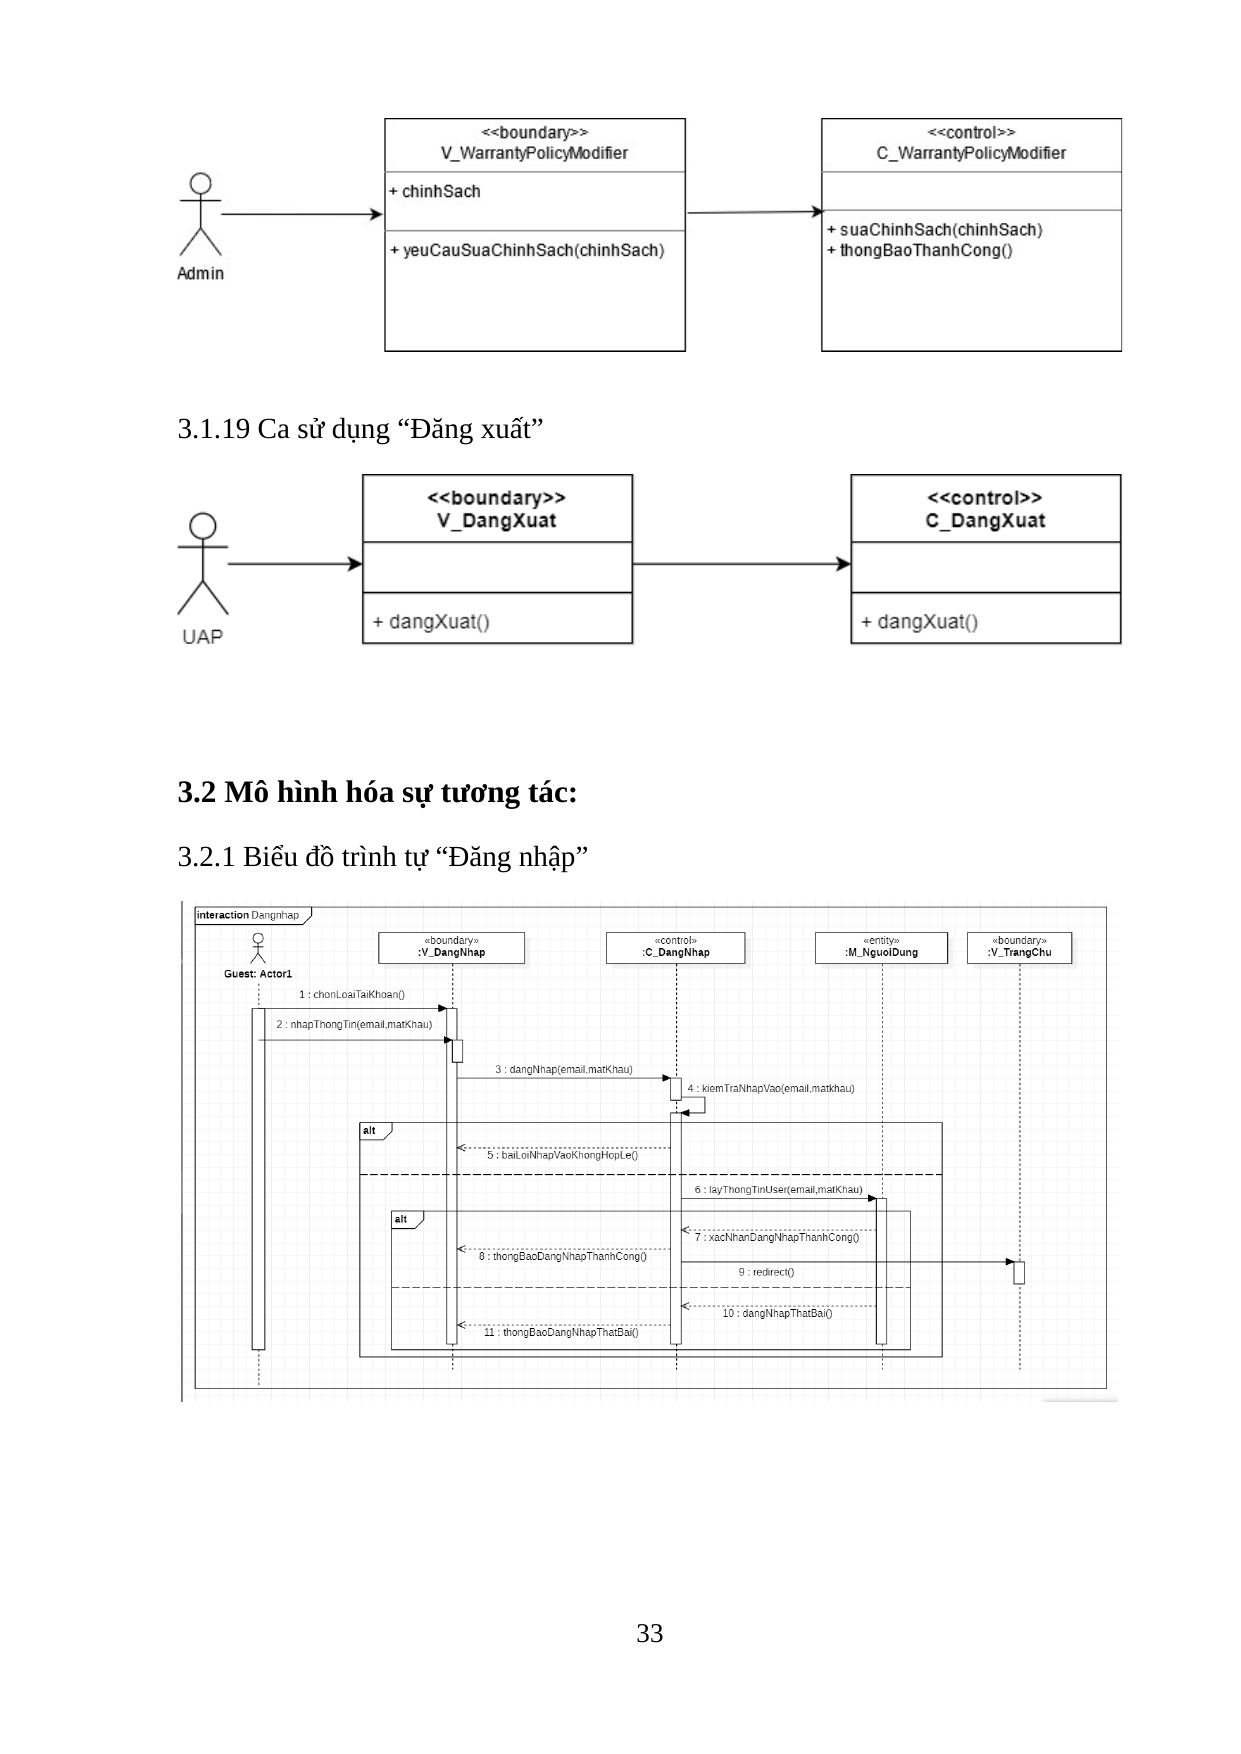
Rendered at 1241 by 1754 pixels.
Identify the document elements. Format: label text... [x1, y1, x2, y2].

picture [177, 118, 1123, 352]
subtitle 3.2.1 Biểu đồ trình tự “Đăng nhập” [177, 839, 1122, 872]
subtitle 3.1.19 Ca sử dụng “Đăng xuất” [177, 412, 1122, 445]
picture [177, 474, 1123, 651]
subtitle 3.2 Mô hình hóa sự tương tác: [177, 774, 1122, 809]
picture [181, 901, 1118, 1402]
